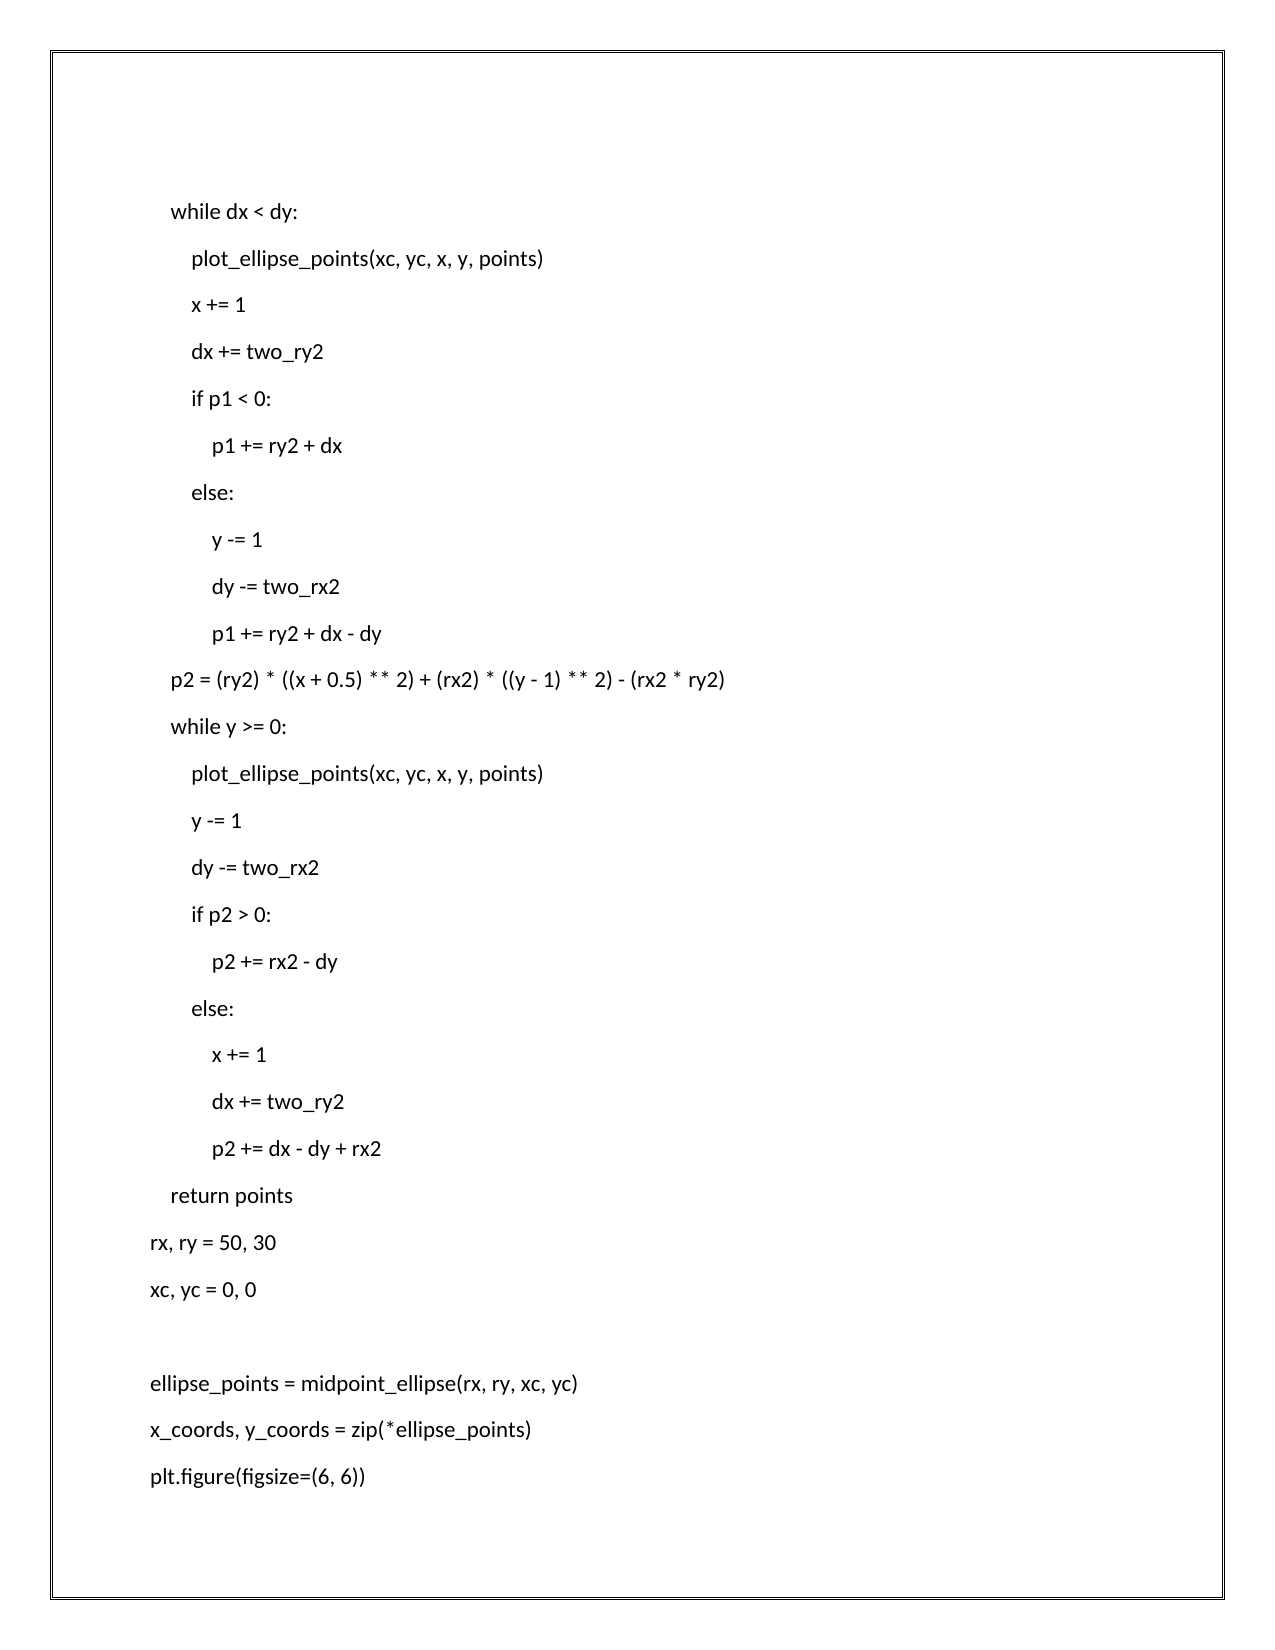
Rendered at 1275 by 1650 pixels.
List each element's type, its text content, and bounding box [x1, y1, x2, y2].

text dx += two_ry2 [150, 337, 1125, 366]
text y -= 1 [150, 806, 1125, 834]
text rx, ry = 50, 30 [150, 1228, 1125, 1256]
text plot_ellipse_points(xc, yc, x, y, points) [150, 244, 1125, 272]
text plt.figure(figsize=(6, 6)) [150, 1462, 1125, 1491]
text while y >= 0: [150, 712, 1125, 741]
text x += 1 [150, 291, 1125, 319]
text dy -= two_rx2 [150, 853, 1125, 881]
text p2 += dx - dy + rx2 [150, 1134, 1125, 1162]
text x_coords, y_coords = zip(*ellipse_points) [150, 1416, 1125, 1444]
text dy -= two_rx2 [150, 572, 1125, 600]
text ellipse_points = midpoint_ellipse(rx, ry, xc, yc) [150, 1369, 1125, 1397]
text return points [150, 1181, 1125, 1209]
text p1 += ry2 + dx - dy [150, 619, 1125, 647]
text else: [150, 994, 1125, 1022]
text plot_ellipse_points(xc, yc, x, y, points) [150, 759, 1125, 787]
text y -= 1 [150, 525, 1125, 553]
text while dx < dy: [150, 197, 1125, 225]
text xc, yc = 0, 0 [150, 1275, 1125, 1303]
text p2 += rx2 - dy [150, 947, 1125, 975]
text p2 = (ry2) * ((x + 0.5) ** 2) + (rx2) * ((y - 1) ** 2) - (rx2 * ry2) [150, 666, 1125, 694]
text if p2 > 0: [150, 900, 1125, 928]
text p1 += ry2 + dx [150, 431, 1125, 459]
text if p1 < 0: [150, 384, 1125, 412]
text x += 1 [150, 1041, 1125, 1069]
text else: [150, 478, 1125, 506]
text dx += two_ry2 [150, 1087, 1125, 1116]
